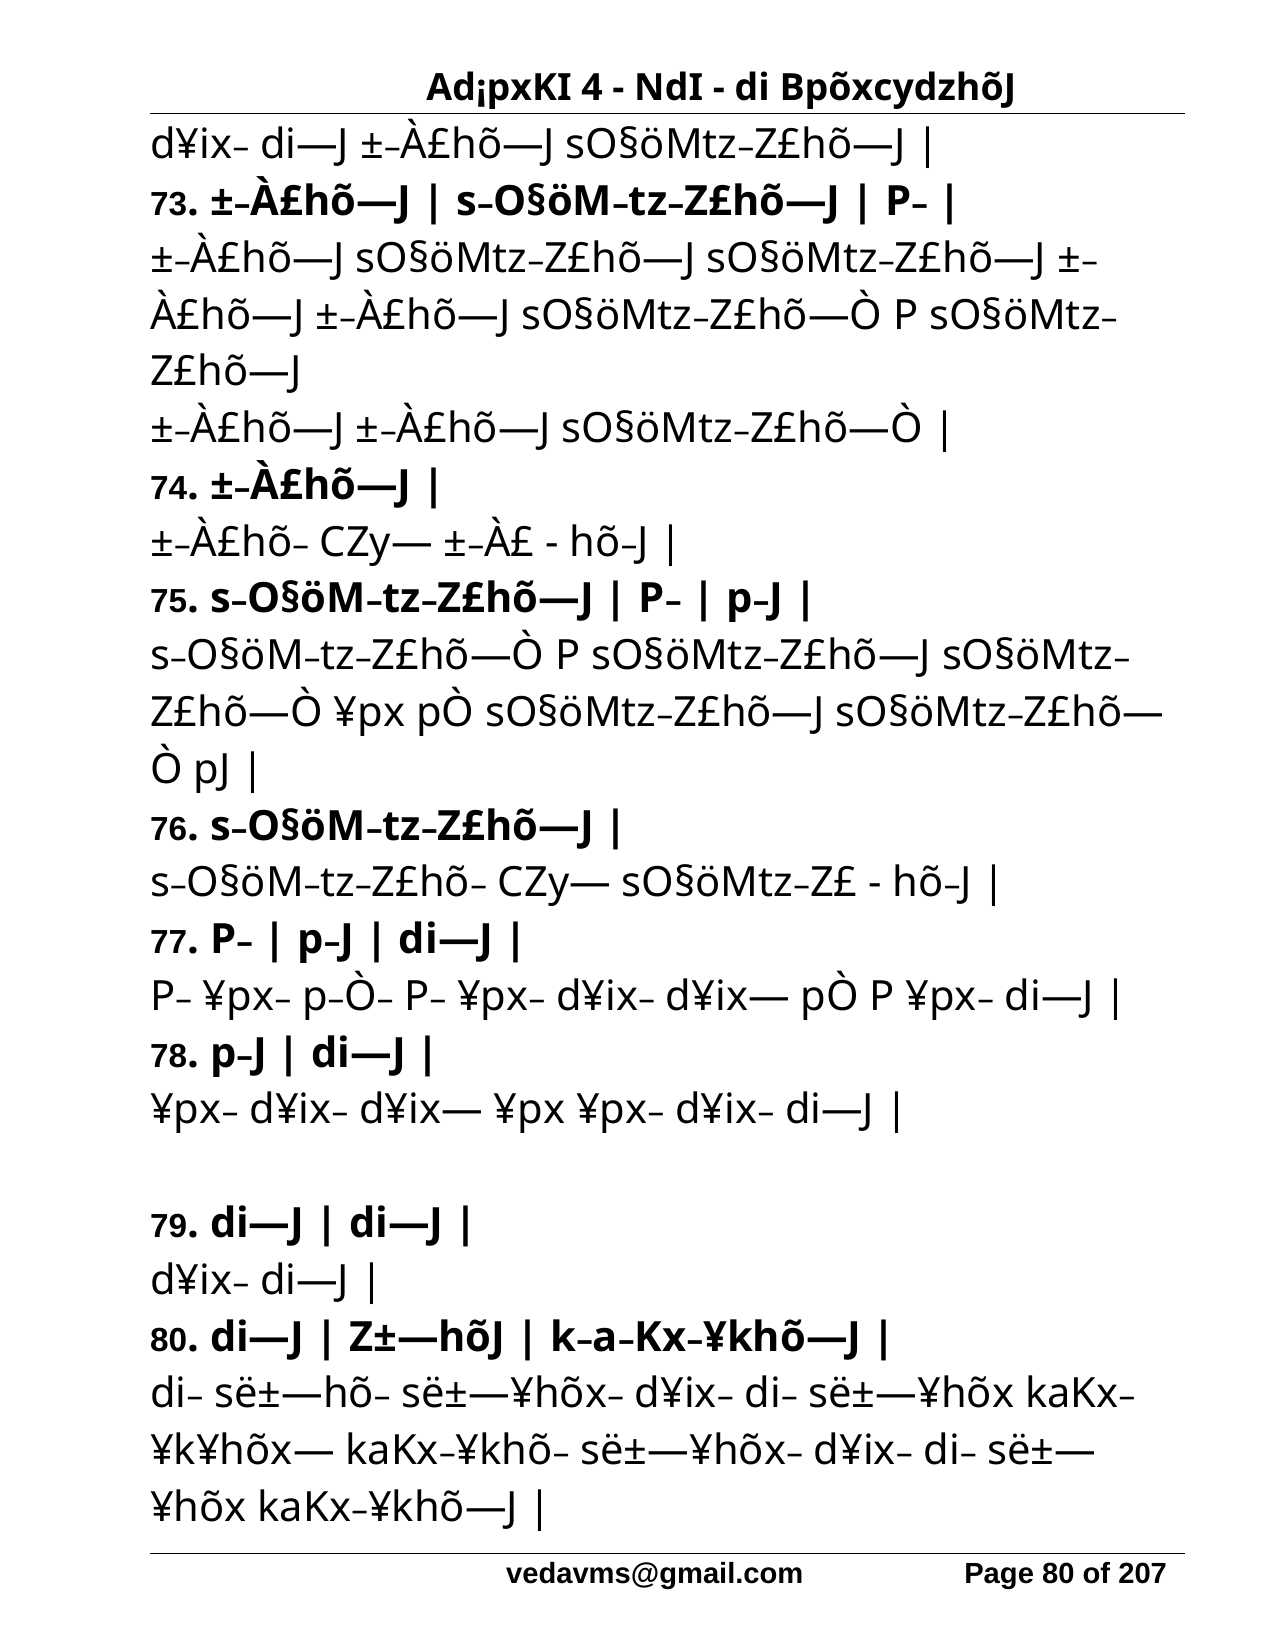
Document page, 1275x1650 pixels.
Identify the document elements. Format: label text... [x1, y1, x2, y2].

text 75. s–O§öM–tz–Z£hõ—J | P– | p–J | [150, 568, 1185, 625]
text s–O§öM–tz–Z£hõ– CZy— sO§öMtz–Z£ - hõ–J | [150, 852, 1185, 909]
text di– së±—hõ– së±—¥hõx– d¥ix– di– së±—¥hõx kaKx–¥k¥hõx— kaKx–¥khõ– së±—¥hõx– d¥ix– di– së±—¥hõx kaKx–¥khõ—J | [150, 1363, 1185, 1533]
text s–O§öM–tz–Z£hõ—Ò P sO§öMtz–Z£hõ—J sO§öMtz–Z£hõ—Ò ¥px pÒ sO§öMtz–Z£hõ—J sO§öMtz–Z£hõ—Ò pJ | [150, 625, 1185, 795]
text 73. ±–À£hõ—J | s–O§öM–tz–Z£hõ—J | P– | [150, 171, 1185, 228]
text P– ¥px– p–Ò– P– ¥px– d¥ix– d¥ix— pÒ P ¥px– di—J | [150, 966, 1185, 1022]
text ±–À£hõ– CZy— ±–À£ - hõ–J | [150, 512, 1185, 568]
text ±–À£hõ—J ±–À£hõ—J sO§öMtz–Z£hõ—Ò | [150, 398, 1185, 455]
text ±–À£hõ—J sO§öMtz–Z£hõ—J sO§öMtz–Z£hõ—J ±–À£hõ—J ±–À£hõ—J sO§öMtz–Z£hõ—Ò P sO§öMtz–Z£hõ—J [150, 228, 1185, 398]
text 78. p–J | di—J | [150, 1022, 1185, 1079]
text d¥ix– di—J | [150, 1249, 1185, 1306]
text 79. di—J | di—J | [150, 1193, 1185, 1249]
text 74. ±–À£hõ—J | [150, 455, 1185, 512]
text 80. di—J | Z±—hõJ | k–a–Kx–¥khõ—J | [150, 1306, 1185, 1363]
text 77. P– | p–J | di—J | [150, 909, 1185, 966]
text 76. s–O§öM–tz–Z£hõ—J | [150, 795, 1185, 852]
text d¥ix– di—J ±–À£hõ—J sO§öMtz–Z£hõ—J | [150, 114, 1185, 171]
text ¥px– d¥ix– d¥ix— ¥px ¥px– d¥ix– di—J | [150, 1079, 1185, 1136]
